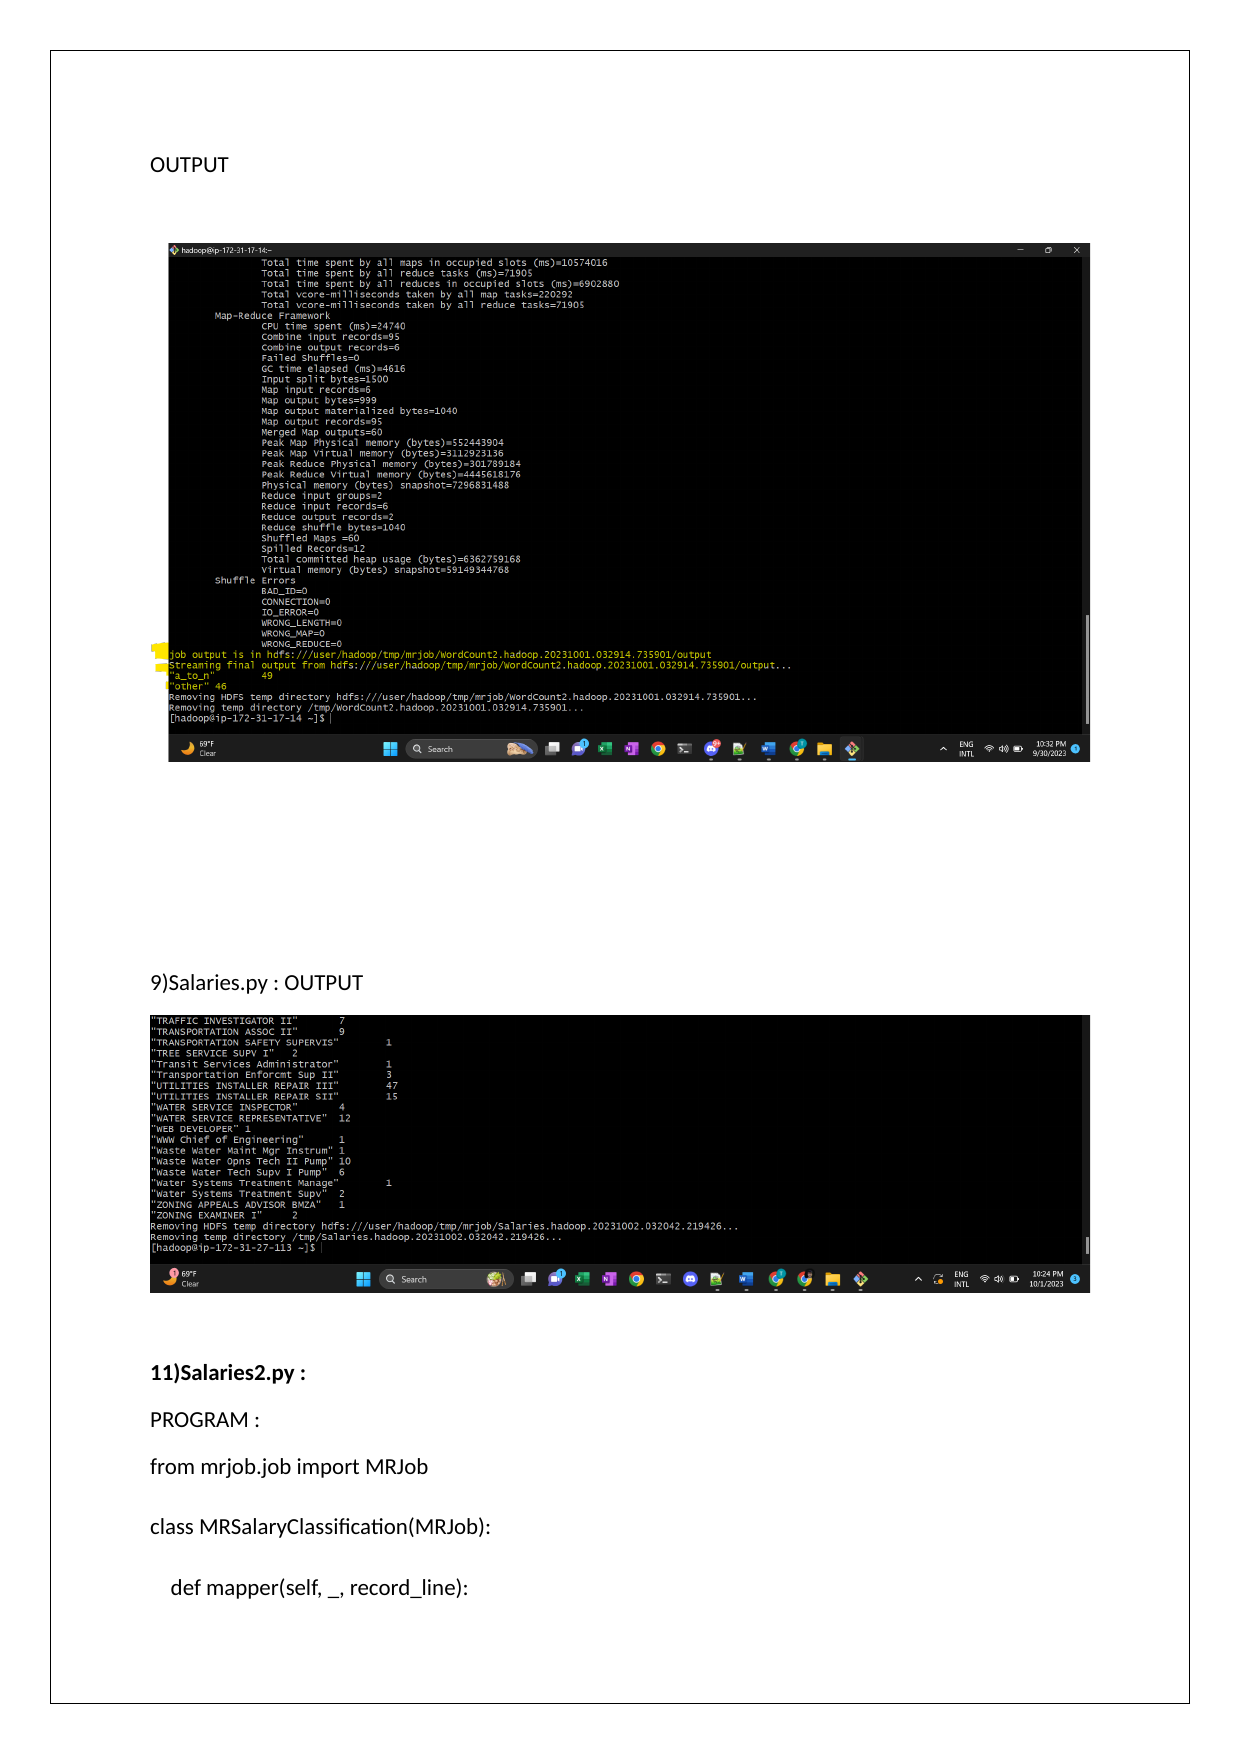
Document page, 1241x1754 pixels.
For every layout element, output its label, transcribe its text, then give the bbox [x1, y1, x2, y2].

text OUTPUT [150, 150, 1090, 178]
picture [150, 243, 1091, 762]
text PROGRAM : [150, 1405, 1090, 1433]
picture [150, 1015, 1091, 1293]
text from mrjob.job import MRJob [150, 1452, 1090, 1480]
text class MRSalaryClassification(MRJob): [150, 1512, 1090, 1540]
text def mapper(self, _, record_line): [150, 1573, 1090, 1601]
text 11)Salaries2.py : [150, 1358, 1090, 1386]
text 9)Salaries.py : OUTPUT [150, 968, 1090, 996]
